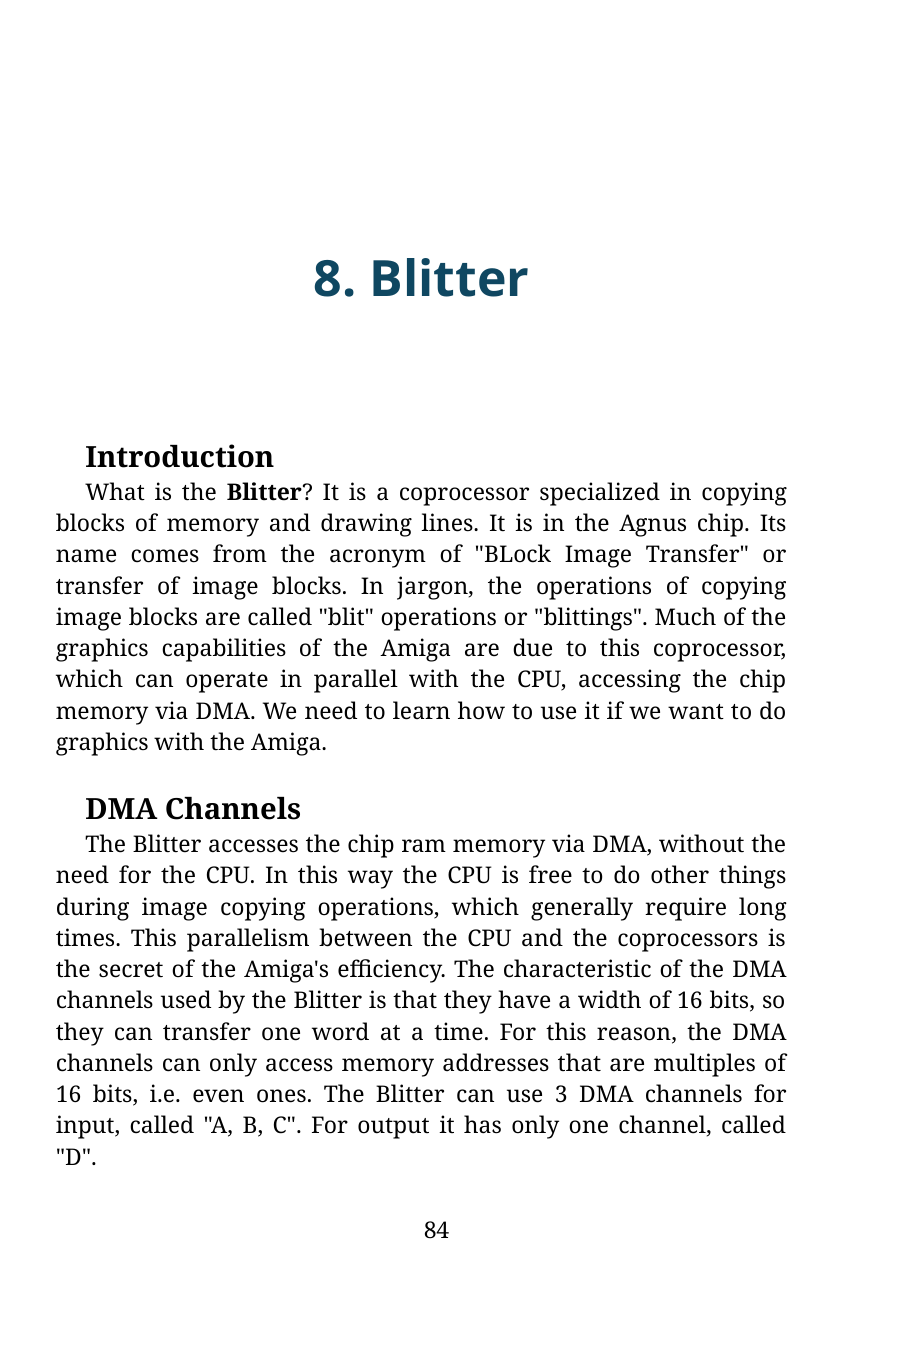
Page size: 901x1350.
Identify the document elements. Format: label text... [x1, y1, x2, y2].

text The Blitter accesses the chip ram memory via DMA, without the need for the CPU. In this way the CPU is free to do other things during image copying operations, which generally require long times. This parallelism between the CPU and the coprocessors is the secret of the Amiga's efficiency. The characteristic of the DMA channels used by the Blitter is that they have a width of 16 bits, so they can transfer one word at a time. For this reason, the DMA channels can only access memory addresses that are multiples of 16 bits, i.e. even ones. The Blitter can use 3 DMA channels for input, called "A, B, C". For output it has only one channel, called "D". [56, 828, 787, 1172]
subtitle DMA Channels [56, 788, 787, 828]
subtitle 8. Blitter [56, 243, 787, 311]
subtitle Introduction [56, 436, 787, 476]
text What is the Blitter? It is a coprocessor specialized in copying blocks of memory and drawing lines. It is in the Agnus chip. Its name comes from the acronym of "BLock Image Transfer" or transfer of image blocks. In jargon, the operations of copying image blocks are called "blit" operations or "blittings". Much of the graphics capabilities of the Amiga are due to this coprocessor, which can operate in parallel with the CPU, accessing the chip memory via DMA. We need to learn how to use it if we want to do graphics with the Amiga. [56, 476, 787, 757]
